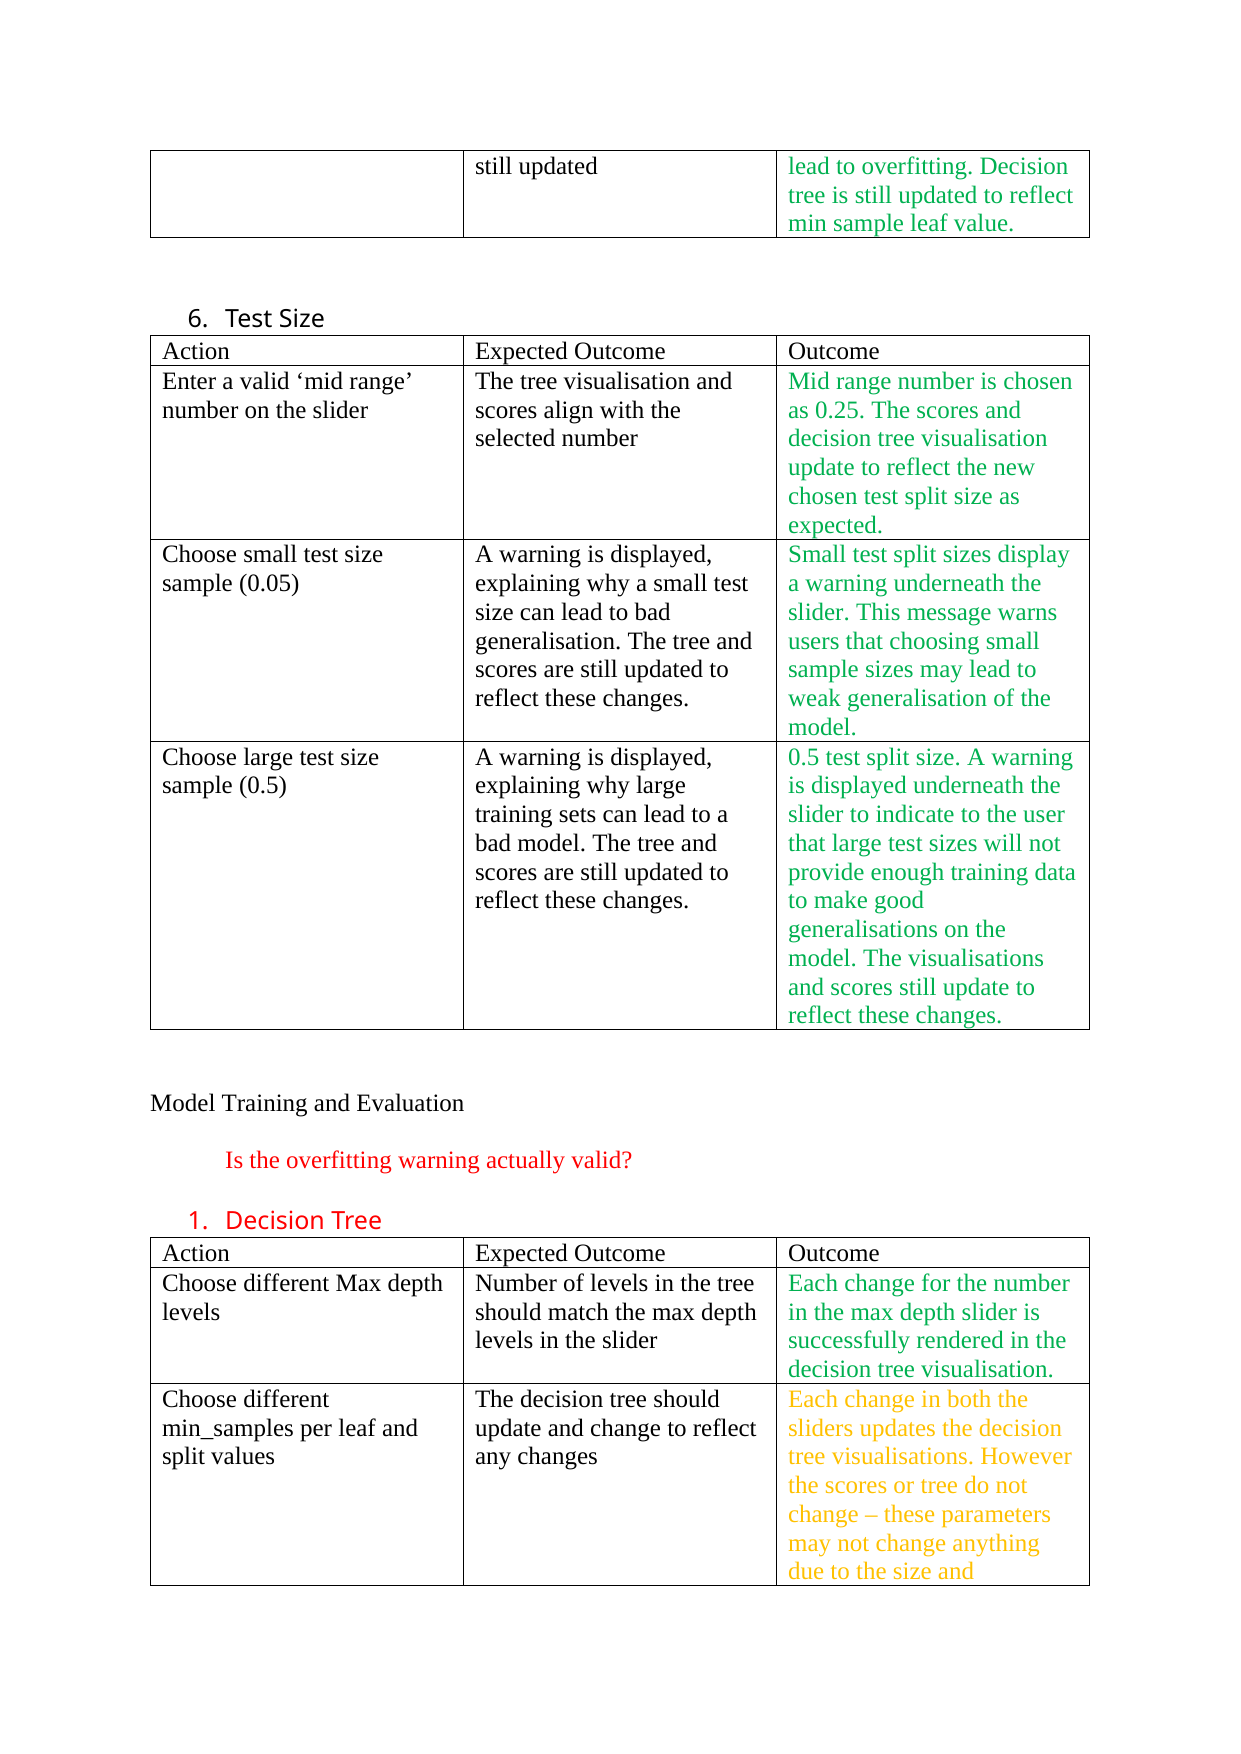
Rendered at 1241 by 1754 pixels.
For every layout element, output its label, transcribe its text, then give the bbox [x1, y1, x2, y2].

table_cell Small test split sizes display a warning underneath the slider. This message warns users that choosing small sample sizes may lead to weak generalisation of the model. [777, 540, 1089, 741]
table_cell A warning is displayed, explaining why a small test size can lead to bad generalisation. The tree and scores are still updated to reflect these changes. [464, 540, 776, 741]
table_cell Choose small test size sample (0.05) [151, 540, 463, 741]
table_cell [464, 1384, 776, 1585]
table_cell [151, 151, 463, 237]
table_header Action [151, 336, 463, 365]
table_cell Choose different Max depth levels [151, 1268, 463, 1383]
table_header Action [151, 1238, 463, 1267]
table_header Outcome [777, 1238, 1089, 1267]
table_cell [777, 151, 1089, 237]
text Model Training and Evaluation [150, 1088, 1090, 1117]
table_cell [151, 1384, 463, 1585]
table_cell A warning is displayed, explaining why large training sets can lead to a bad model. The tree and scores are still updated to reflect these changes. [464, 742, 776, 1029]
table_cell Enter a valid ‘mid range’ number on the slider [151, 366, 463, 538]
table_cell Each change for the number in the max depth slider is successfully rendered in the decision tree visualisation. [777, 1268, 1089, 1383]
text Is the overfitting warning actually valid? [150, 1145, 1090, 1174]
list Test Size [187, 301, 1090, 335]
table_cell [464, 151, 776, 237]
table_cell Choose large test size sample (0.5) [151, 742, 463, 1029]
table_cell Mid range number is chosen as 0.25. The scores and decision tree visualisation update to reflect the new chosen test split size as expected. [777, 366, 1089, 538]
table_header Expected Outcome [464, 1238, 776, 1267]
list Decision Tree [187, 1203, 1090, 1237]
table_cell Number of levels in the tree should match the max depth levels in the slider [464, 1268, 776, 1383]
table_cell 0.5 test split size. A warning is displayed underneath the slider to indicate to the user that large test sizes will not provide enough training data to make good generalisations on the model. The visualisations and scores still update to reflect these changes. [777, 742, 1089, 1029]
table_cell The tree visualisation and scores align with the selected number [464, 366, 776, 538]
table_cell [777, 1384, 1089, 1585]
table_header Expected Outcome [464, 336, 776, 365]
table_header Outcome [777, 336, 1089, 365]
